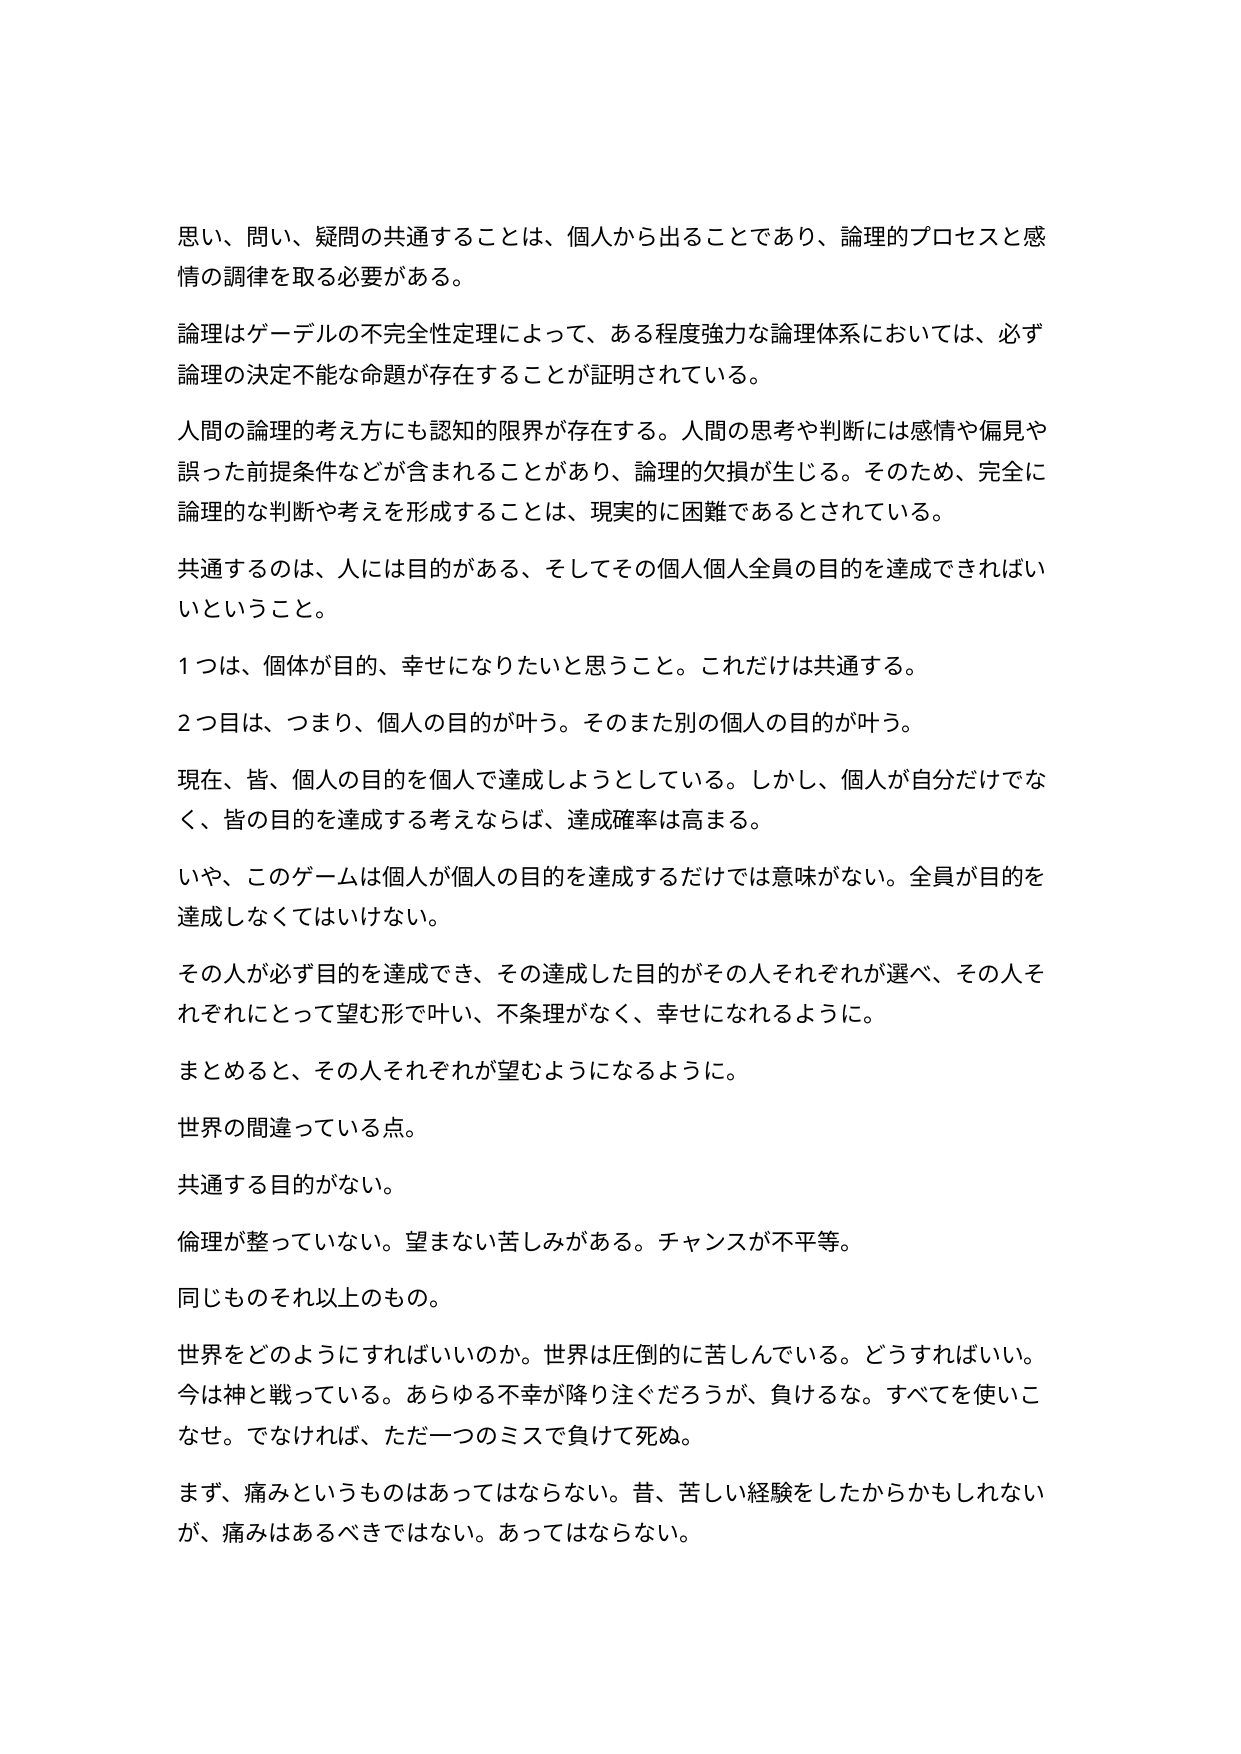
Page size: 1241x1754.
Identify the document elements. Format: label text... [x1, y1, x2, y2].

text 同じものそれ以上のもの。 [177, 1278, 1063, 1316]
text 1つは、個体が目的、幸せになりたいと思うこと。これだけは共通する。 [177, 646, 1063, 683]
text その人が必ず目的を達成でき、その達成した目的がその人それぞれが選べ、その人それぞれにとって望む形で叶い、不条理がなく、幸せになれるように。 [177, 954, 1063, 1032]
text 倫理が整っていない。望まない苦しみがある。チャンスが不平等。 [177, 1221, 1063, 1259]
text 世界をどのようにすればいいのか。世界は圧倒的に苦しんでいる。どうすればいい。今は神と戦っている。あらゆる不幸が降り注ぐだろうが、負けるな。すべてを使いこなせ。でなければ、ただ一つのミスで負けて死ぬ。 [177, 1335, 1063, 1453]
text いや、このゲームは個人が個人の目的を達成するだけでは意味がない。全員が目的を達成しなくてはいけない。 [177, 857, 1063, 934]
text まとめると、その人それぞれが望むようになるように。 [177, 1051, 1063, 1088]
text 人間の論理的考え方にも認知的限界が存在する。人間の思考や判断には感情や偏見や誤った前提条件などが含まれることがあり、論理的欠損が生じる。そのため、完全に論理的な判断や考えを形成することは、現実的に困難であるとされている。 [177, 411, 1063, 529]
text 共通するのは、人には目的がある、そしてその個人個人全員の目的を達成できればいいということ。 [177, 549, 1063, 627]
text まず、痛みというものはあってはならない。昔、苦しい経験をしたからかもしれないが、痛みはあるべきではない。あってはならない。 [177, 1472, 1063, 1550]
text 世界の間違っている点。 [177, 1108, 1063, 1145]
text 2つ目は、つまり、個人の目的が叶う。そのまた別の個人の目的が叶う。 [177, 703, 1063, 740]
text 思い、問い、疑問の共通することは、個人から出ることであり、論理的プロセスと感情の調律を取る必要がある。 [177, 217, 1063, 295]
text 論理はゲーデルの不完全性定理によって、ある程度強力な論理体系においては、必ず論理の決定不能な命題が存在することが証明されている。 [177, 314, 1063, 392]
text 共通する目的がない。 [177, 1164, 1063, 1202]
text 現在、皆、個人の目的を個人で達成しようとしている。しかし、個人が自分だけでなく、皆の目的を達成する考えならば、達成確率は高まる。 [177, 759, 1063, 837]
